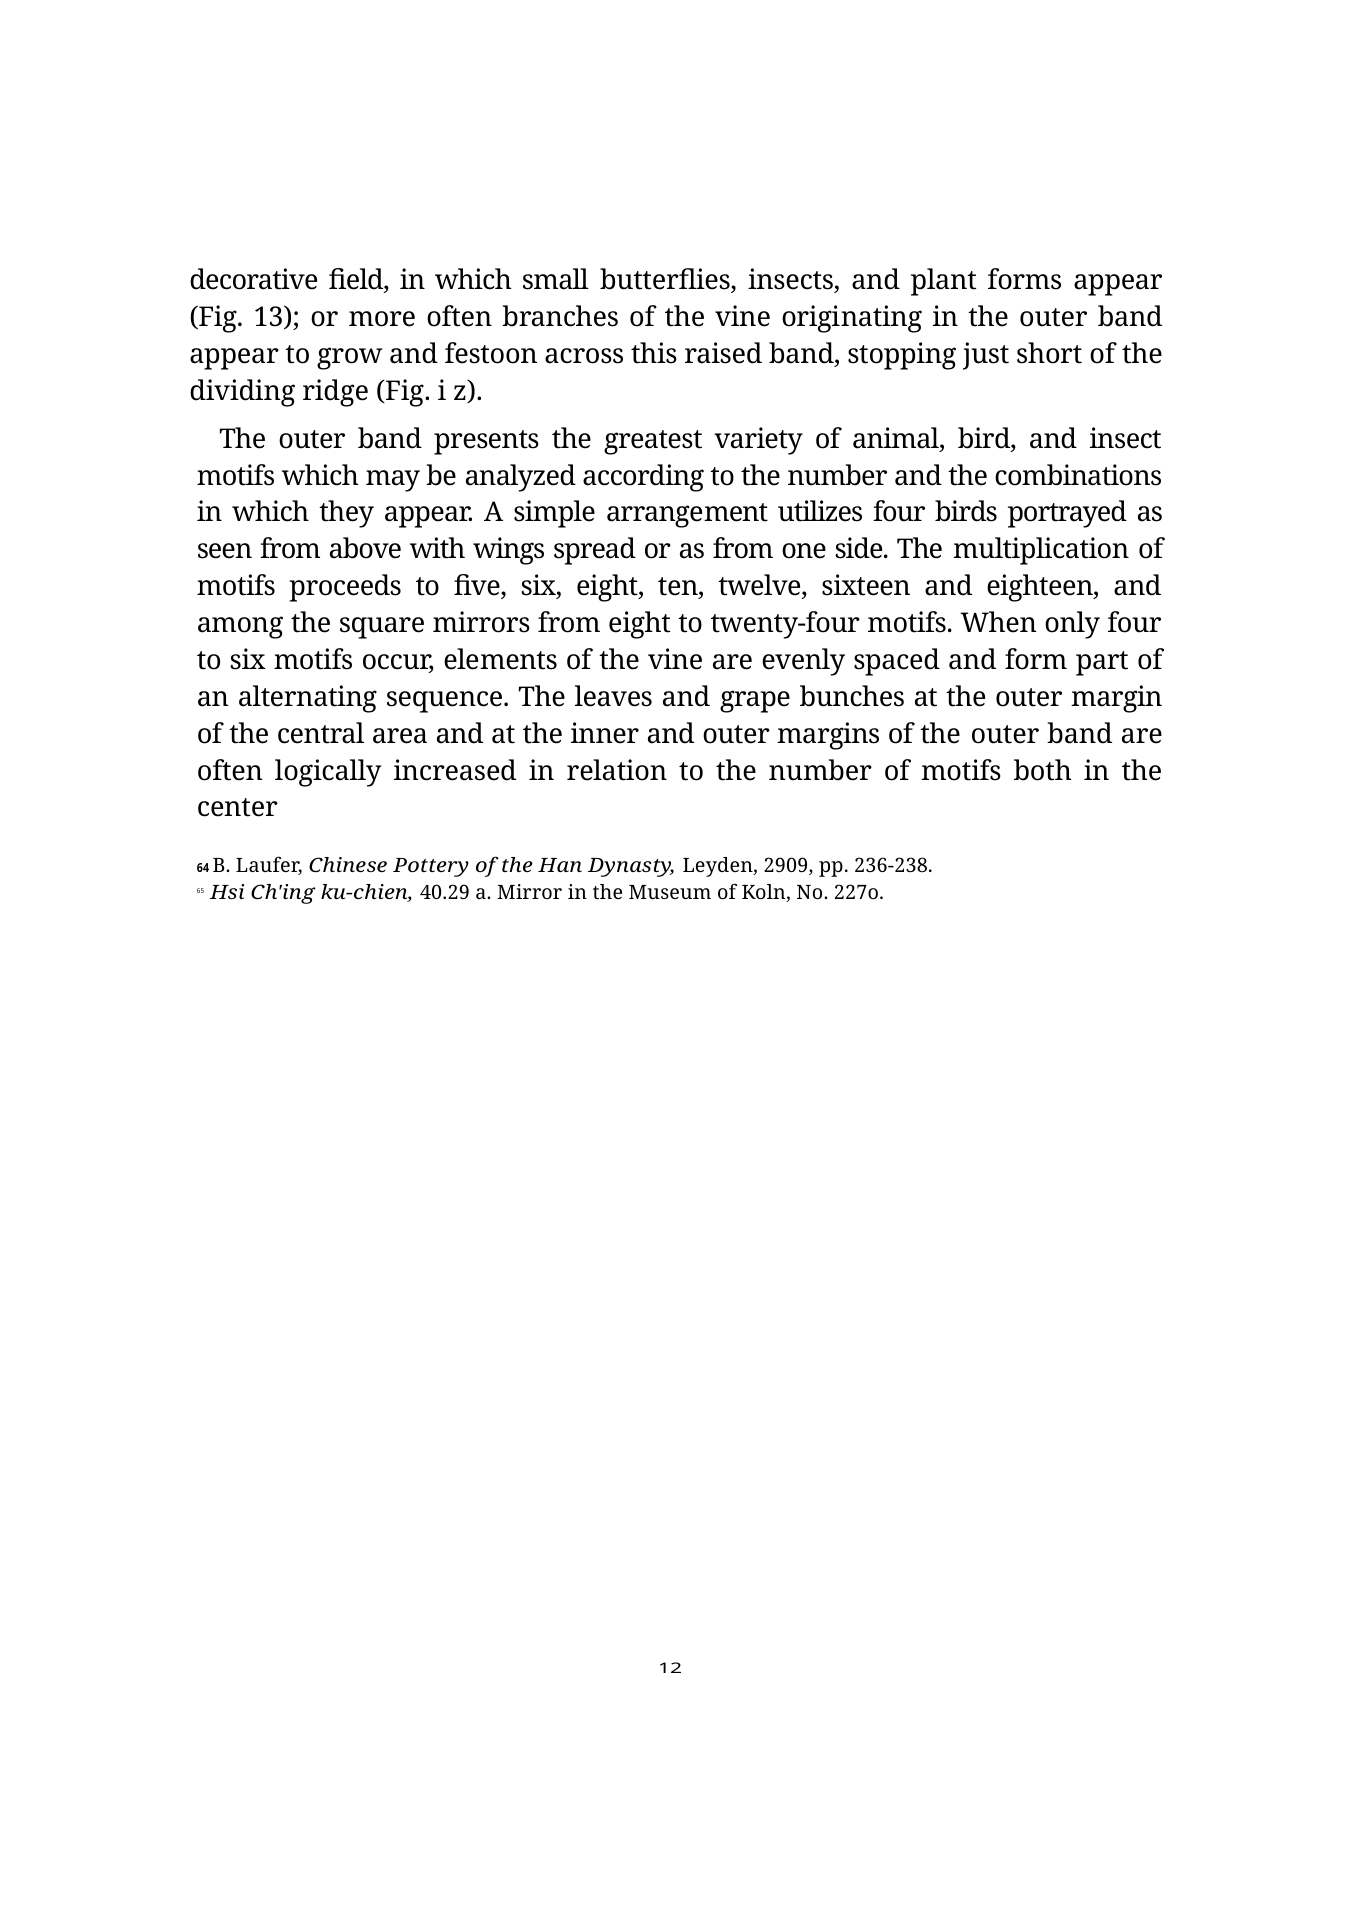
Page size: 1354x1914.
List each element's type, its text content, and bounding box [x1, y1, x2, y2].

text The outer band presents the greatest variety of animal, bird, and insect motifs which may be analyzed according to the number and the combinations in which they appear. A simple arrangement utilizes four birds portrayed as seen from above with wings spread or as from one side. The multiplication of motifs proceeds to five, six, eight, ten, twelve, sixteen and eighteen, and among the square mirrors from eight to twenty-four motifs. When only four to six motifs occur, elements of the vine are evenly spaced and form part of an alternating sequence. The leaves and grape bunches at the outer margin of the central area and at the inner and outer margins of the outer band are often logically increased in relation to the number of motifs both in the center [197, 419, 1163, 825]
text 64 B. Laufer, Chinese Pottery of the Han Dynasty, Leyden, 2909, pp. 236-238. [197, 851, 1170, 878]
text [189, 260, 1163, 408]
text 65 Hsi Ch'ing ku-chien, 40.29 a. Mirror in the Museum of Koln, No. 227o. [197, 878, 1170, 905]
